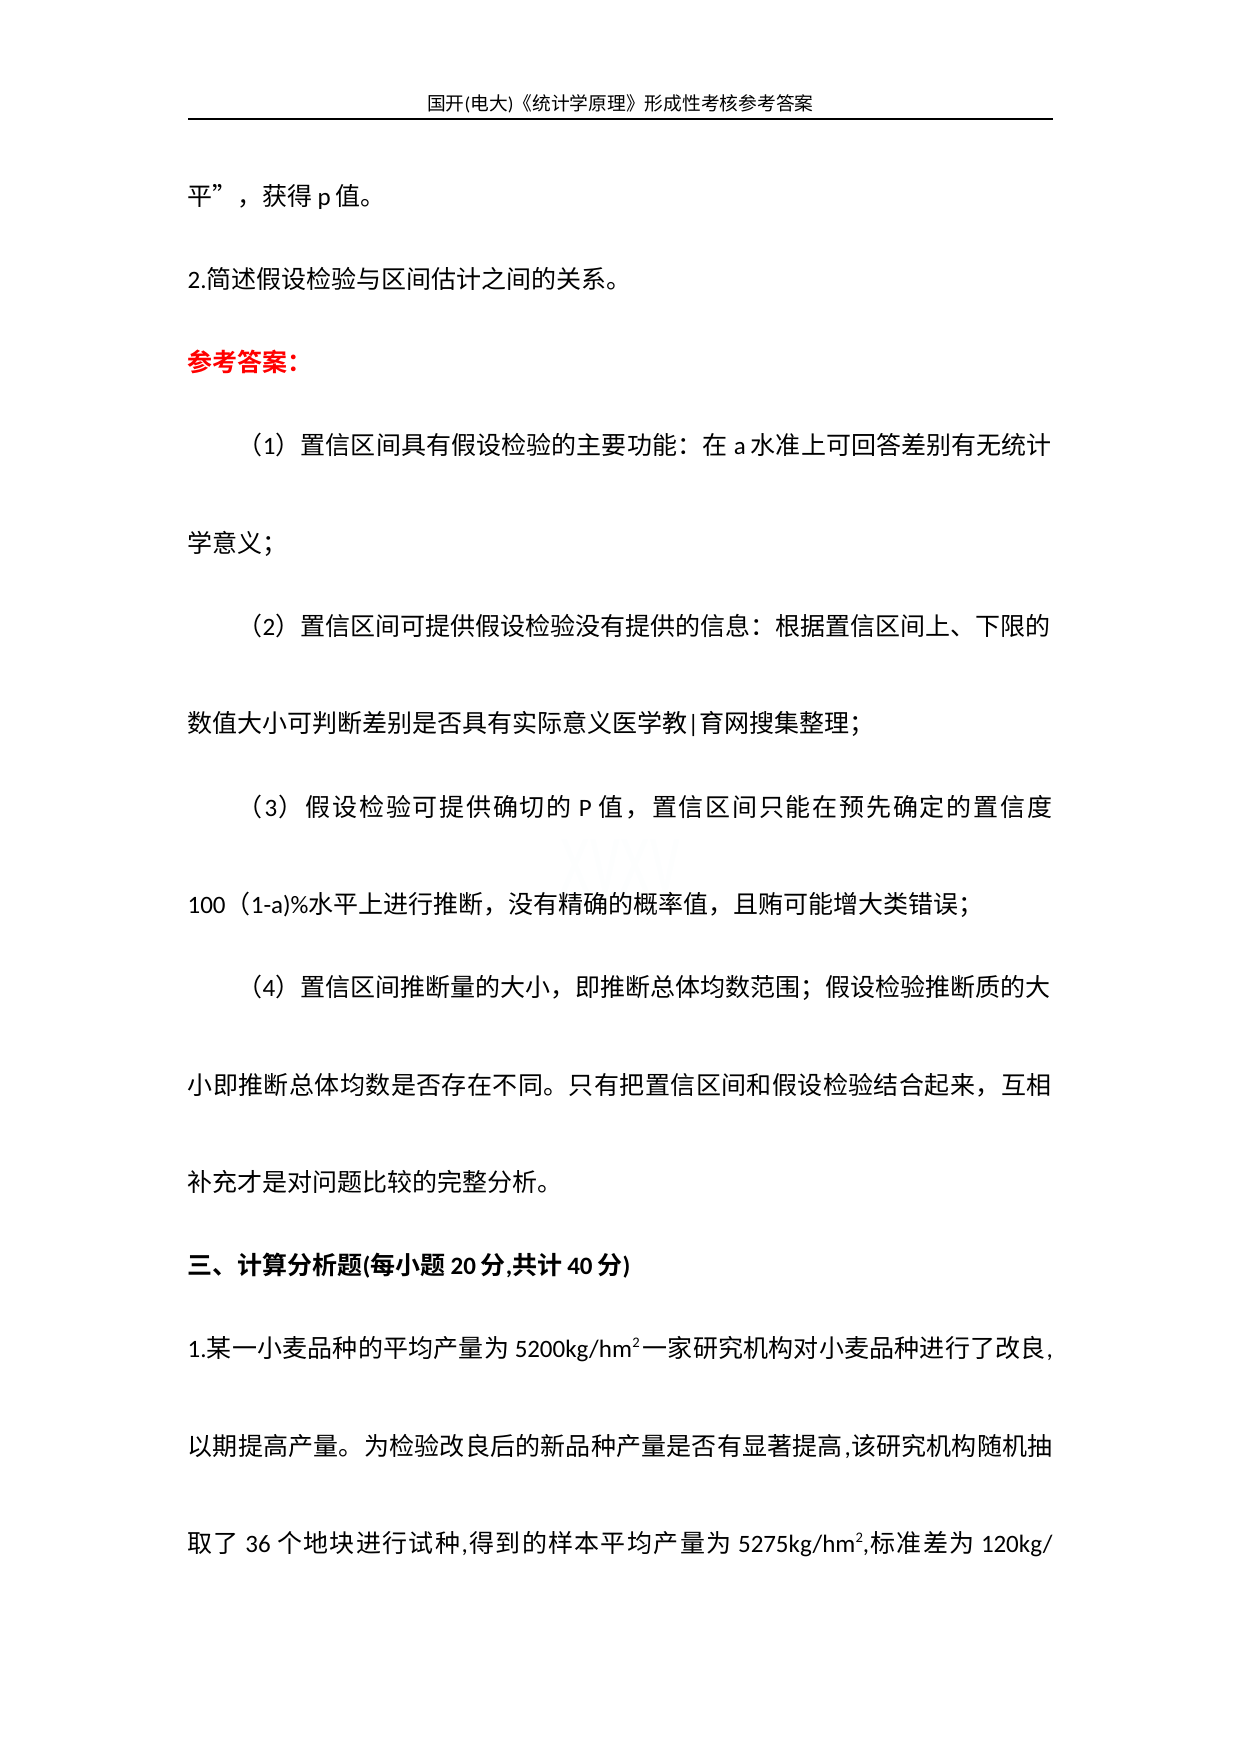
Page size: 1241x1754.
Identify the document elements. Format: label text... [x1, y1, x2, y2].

text （2）置信区间可提供假设检验没有提供的信息：根据置信区间上、下限的数值大小可判断差别是否具有实际意义医学教|育网搜集整理； [187, 592, 1053, 754]
text 三、计算分析题(每小题20分,共计40分) [187, 1231, 1053, 1296]
text 参考答案： [187, 328, 1053, 393]
text （3）假设检验可提供确切的P值，置信区间只能在预先确定的置信度100（1-a)%水平上进行推断，没有精确的概率值，且贿可能增大类错误； [187, 773, 1053, 935]
text 2.简述假设检验与区间估计之间的关系。 [187, 245, 1053, 310]
text （4）置信区间推断量的大小，即推断总体均数范围；假设检验推断质的大小即推断总体均数是否存在不同。只有把置信区间和假设检验结合起来，互相补充才是对问题比较的完整分析。 [187, 953, 1053, 1213]
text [187, 1314, 1053, 1574]
text （1）置信区间具有假设检验的主要功能：在a水准上可回答差别有无统计学意义； [187, 411, 1053, 574]
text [187, 162, 1053, 227]
